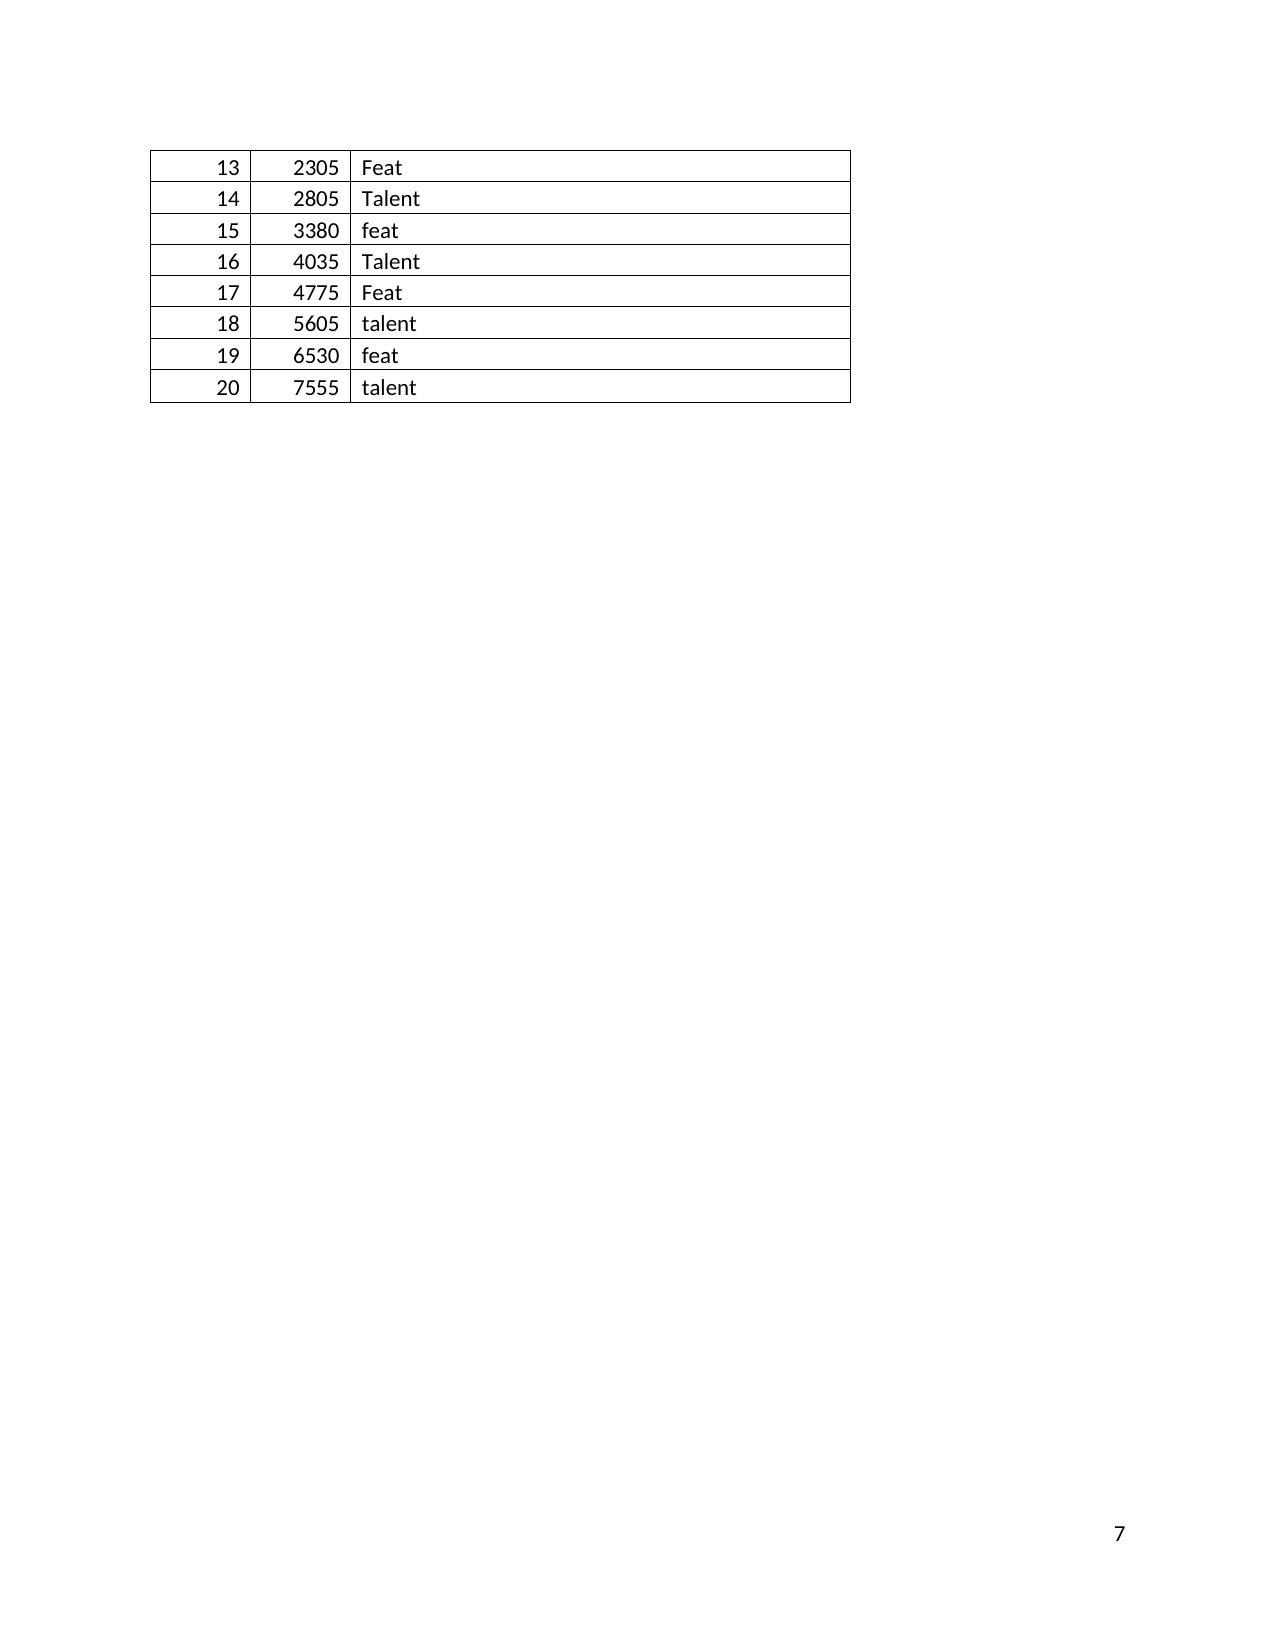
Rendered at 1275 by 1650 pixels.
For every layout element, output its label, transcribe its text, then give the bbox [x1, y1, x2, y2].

table_cell 2305 [251, 151, 350, 181]
table_cell Talent [351, 245, 850, 275]
table_cell Feat [351, 151, 850, 181]
table_cell 15 [151, 214, 250, 244]
table_cell 7555 [251, 370, 350, 402]
table_cell 3380 [251, 214, 350, 244]
table_cell 6530 [251, 339, 350, 369]
table_cell Talent [351, 182, 850, 212]
table_cell 4035 [251, 245, 350, 275]
table_cell 13 [151, 151, 250, 181]
table_cell 5605 [251, 307, 350, 337]
table_cell 17 [151, 276, 250, 306]
table_cell talent [351, 307, 850, 337]
table_cell feat [351, 214, 850, 244]
table_cell Feat [351, 276, 850, 306]
table_cell 14 [151, 182, 250, 212]
table_cell 2805 [251, 182, 350, 212]
table_cell 20 [151, 370, 250, 402]
table_cell 19 [151, 339, 250, 369]
table_cell feat [351, 339, 850, 369]
table_cell 4775 [251, 276, 350, 306]
table_cell talent [351, 370, 850, 402]
table_cell 18 [151, 307, 250, 337]
table_cell 16 [151, 245, 250, 275]
